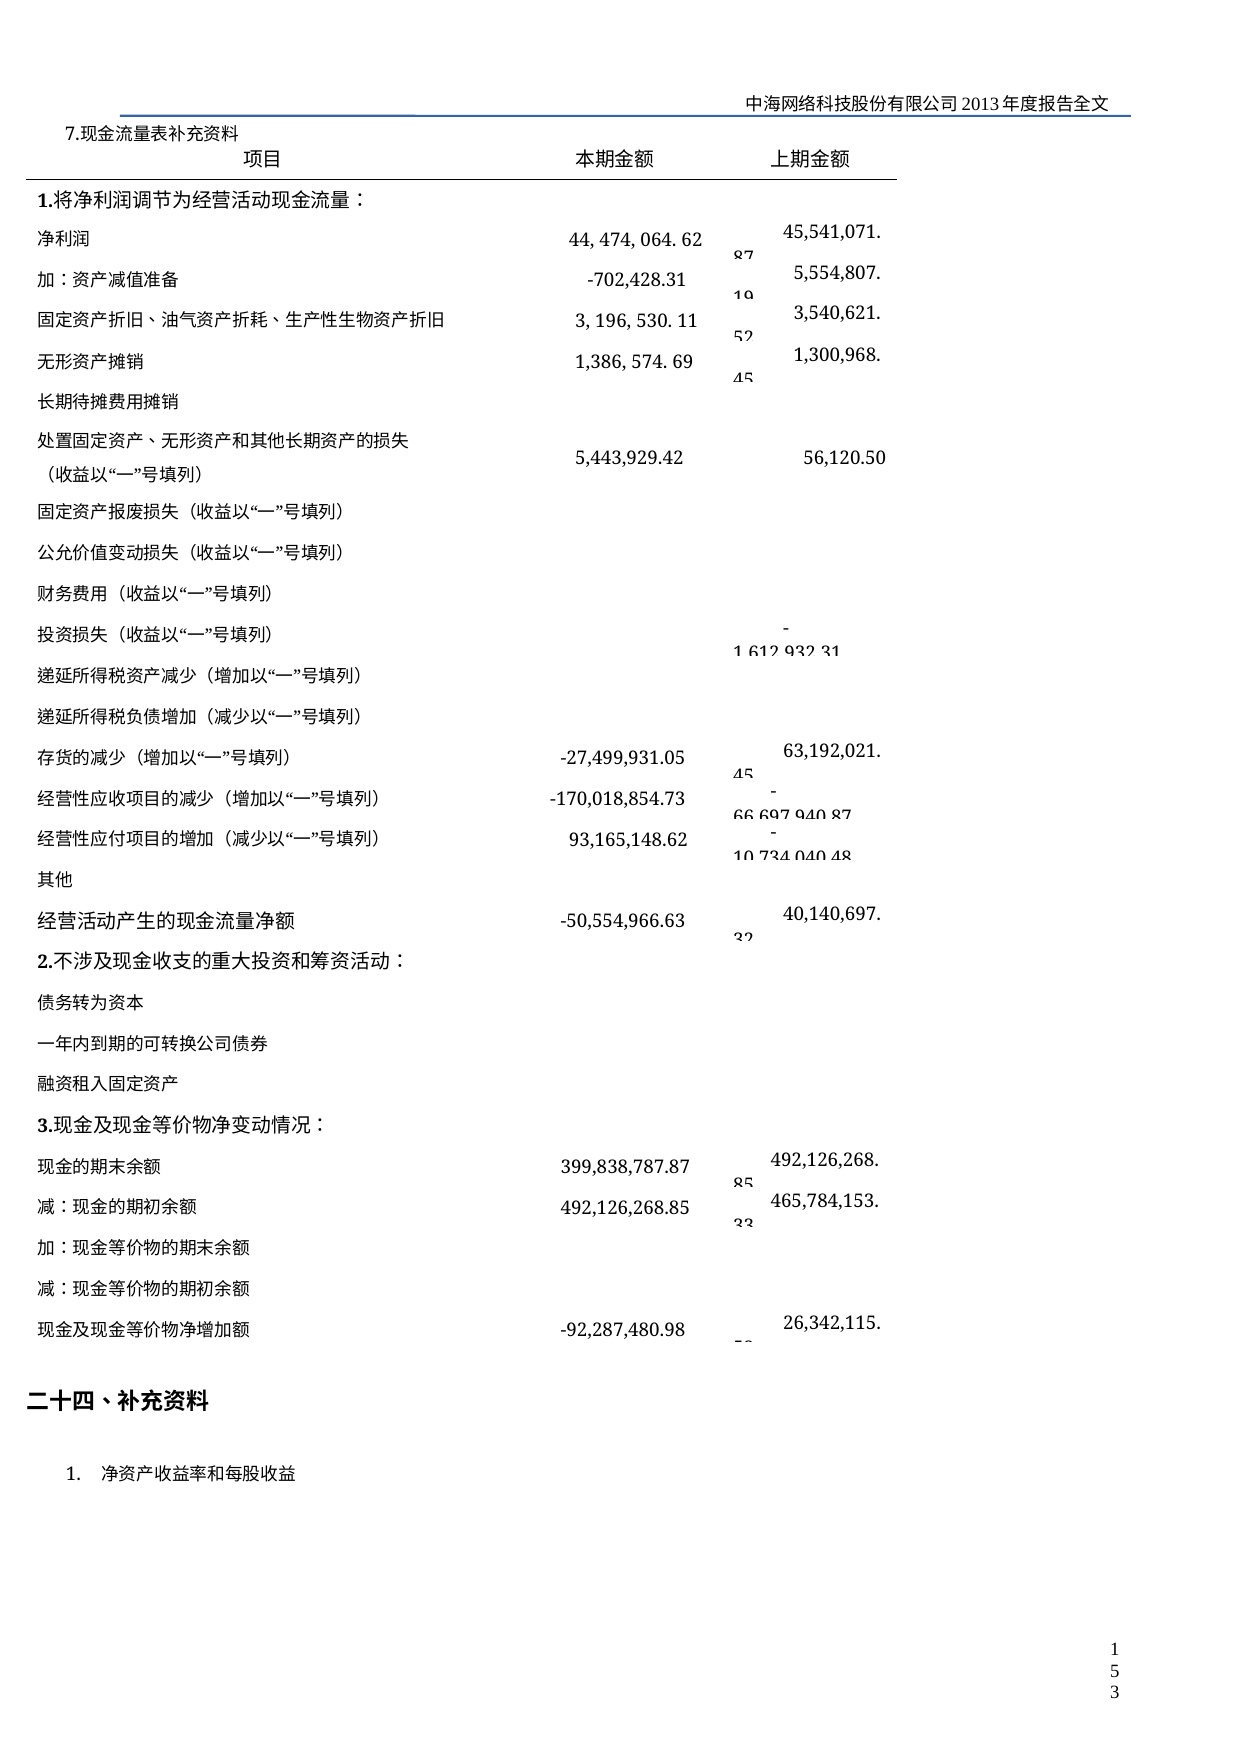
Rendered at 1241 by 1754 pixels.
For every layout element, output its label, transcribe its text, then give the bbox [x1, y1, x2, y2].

text 7.现金流量表补充资料 [64, 120, 1215, 146]
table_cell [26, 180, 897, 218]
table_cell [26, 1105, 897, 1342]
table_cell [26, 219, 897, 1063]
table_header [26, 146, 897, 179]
text 二十四、补充资料 [26, 1385, 1215, 1417]
list 净资产收益率和每股收益 [26, 1460, 1215, 1486]
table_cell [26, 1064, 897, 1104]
